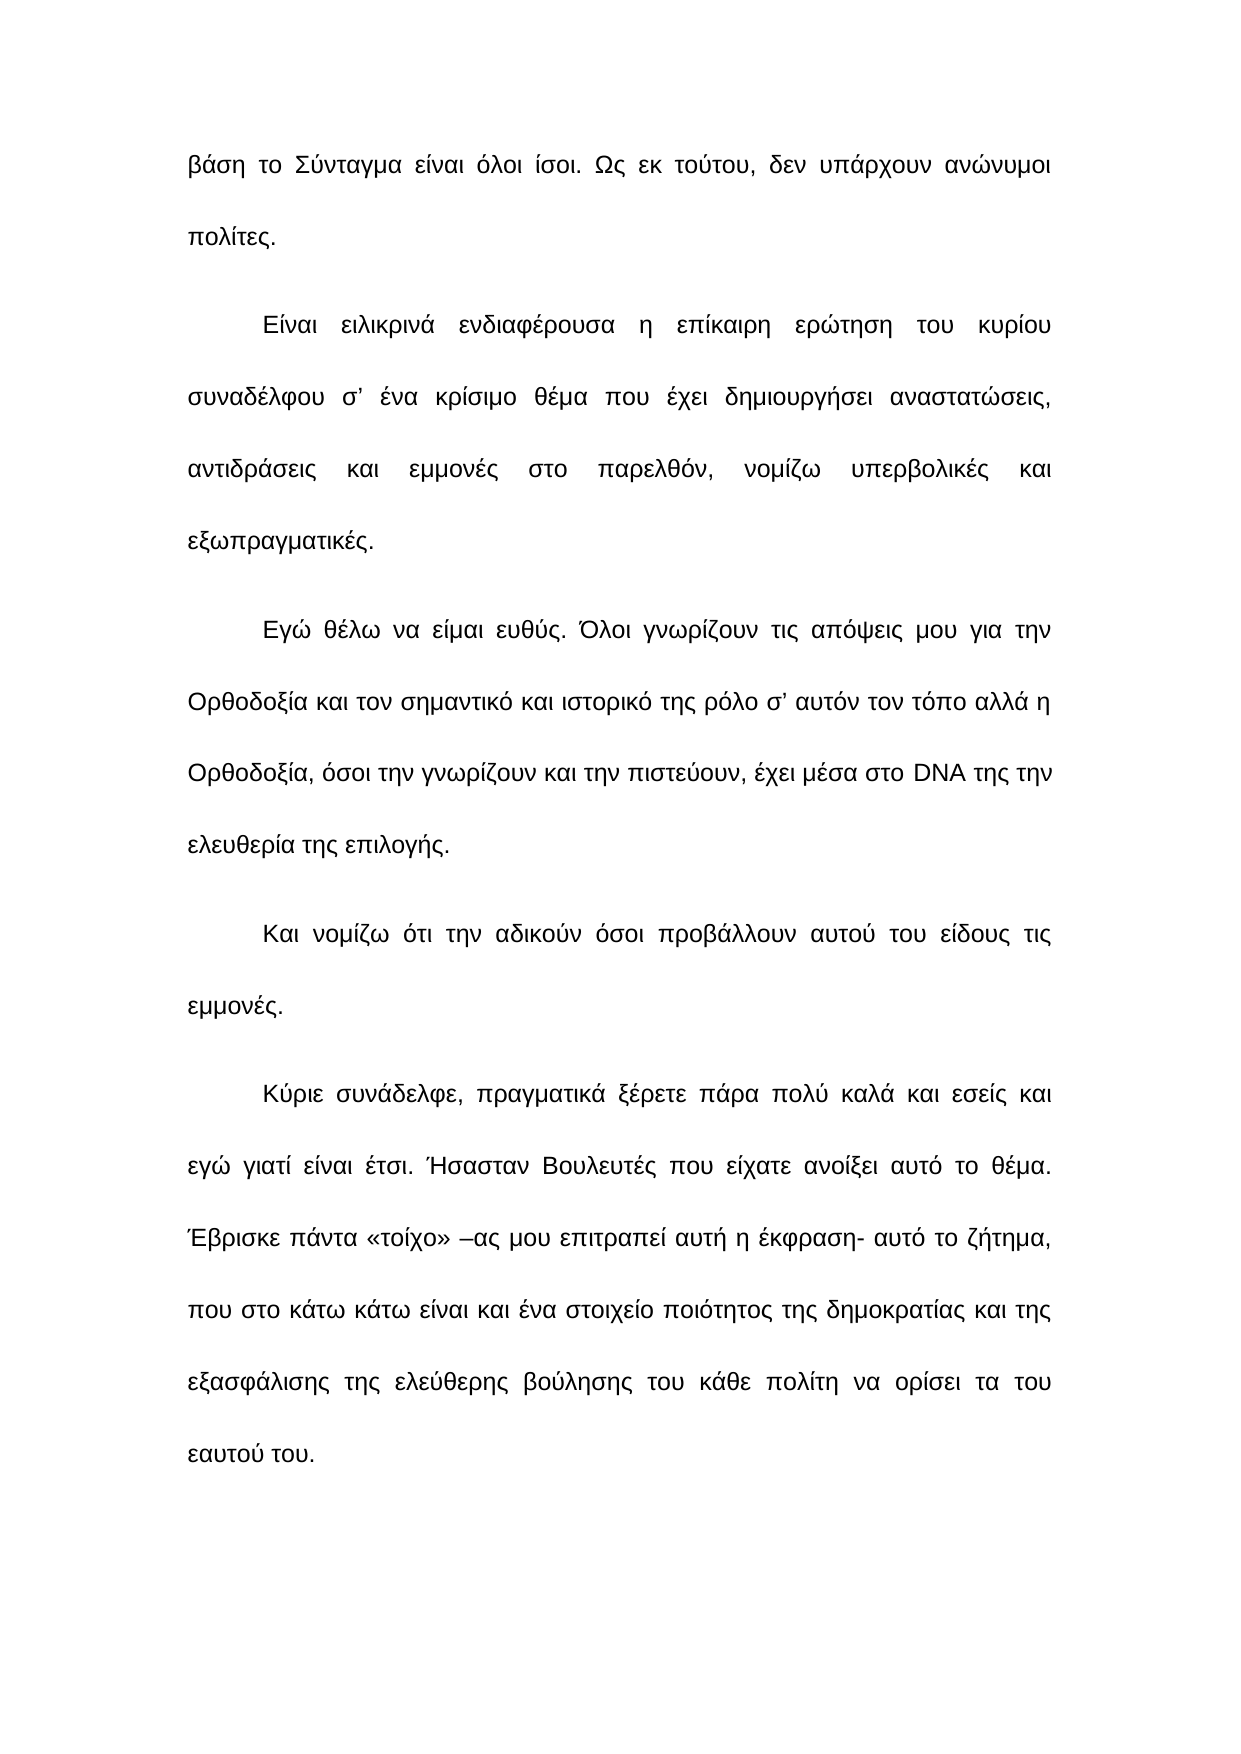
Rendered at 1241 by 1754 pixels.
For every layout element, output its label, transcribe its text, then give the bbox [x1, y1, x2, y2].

text Και νομίζω ότι την αδικούν όσοι προβάλλουν αυτού του είδους τις εμμονές. [187, 919, 1053, 1019]
text Εγώ θέλω να είμαι ευθύς. Όλοι γνωρίζουν τις απόψεις μου για την Ορθοδοξία και τον σημαντικό και ιστορικό της ρόλο σ’ αυτόν τον τόπο αλλά η Ορθοδοξία, όσοι την γνωρίζουν και την πιστεύουν, έχει μέσα στο DNA της την ελευθερία της επιλογής. [187, 614, 1053, 859]
text Κύριε συνάδελφε, πραγματικά ξέρετε πάρα πολύ καλά και εσείς και εγώ γιατί είναι έτσι. Ήσασταν Βουλευτές που είχατε ανοίξει αυτό το θέμα. Έβρισκε πάντα «τοίχο» –ας μου επιτραπεί αυτή η έκφραση- αυτό το ζήτημα, που στο κάτω κάτω είναι και ένα στοιχείο ποιότητος της δημοκρατίας και της εξασφάλισης της ελεύθερης βούλησης του κάθε πολίτη να ορίσει τα του εαυτού του. [187, 1079, 1053, 1467]
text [187, 150, 1053, 251]
text Είναι ειλικρινά ενδιαφέρουσα η επίκαιρη ερώτηση του κυρίου συναδέλφου σ’ ένα κρίσιμο θέμα που έχει δημιουργήσει αναστατώσεις, αντιδράσεις και εμμονές στο παρελθόν, νομίζω υπερβολικές και εξωπραγματικές. [187, 310, 1053, 555]
